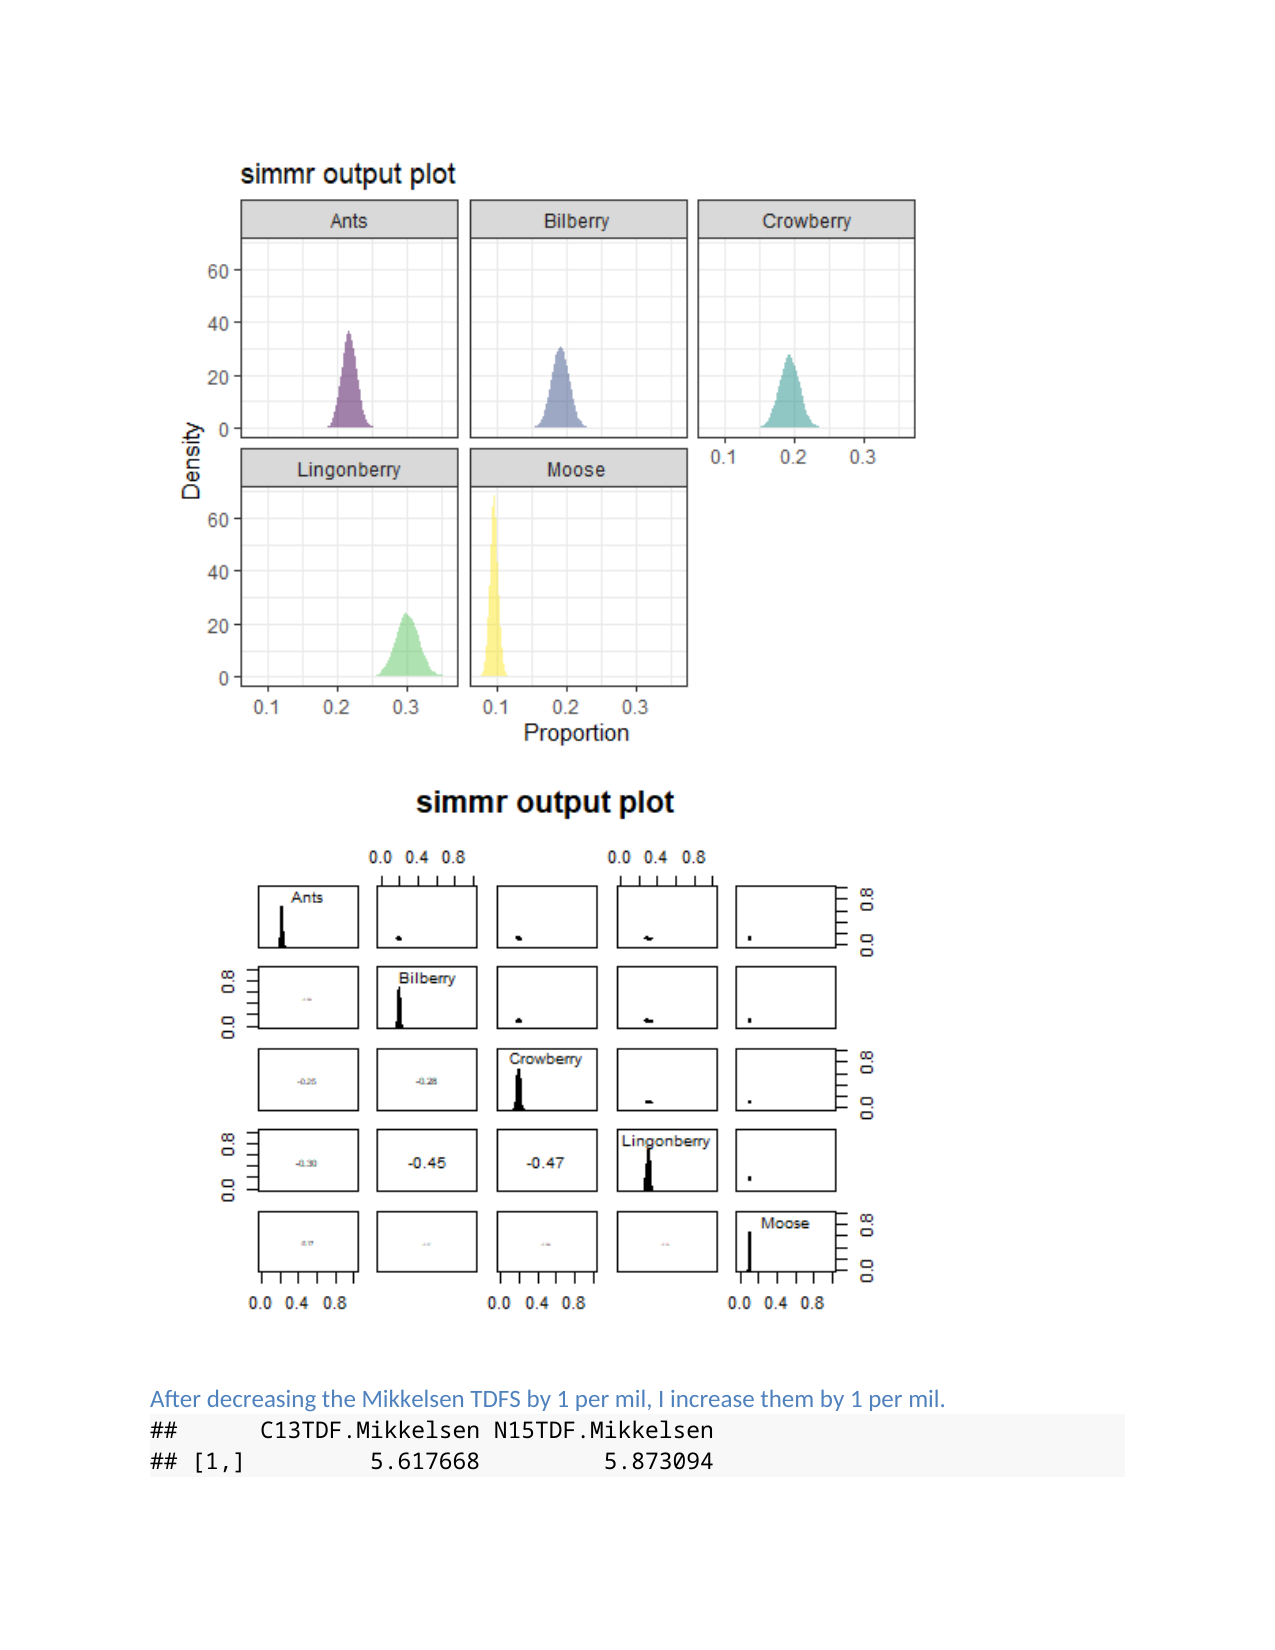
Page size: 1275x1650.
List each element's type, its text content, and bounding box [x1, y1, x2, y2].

subtitle After decreasing the Mikkelsen TDFS by 1 per mil, I increase them by 1 per mil. [150, 1383, 1125, 1414]
picture [168, 150, 927, 1363]
